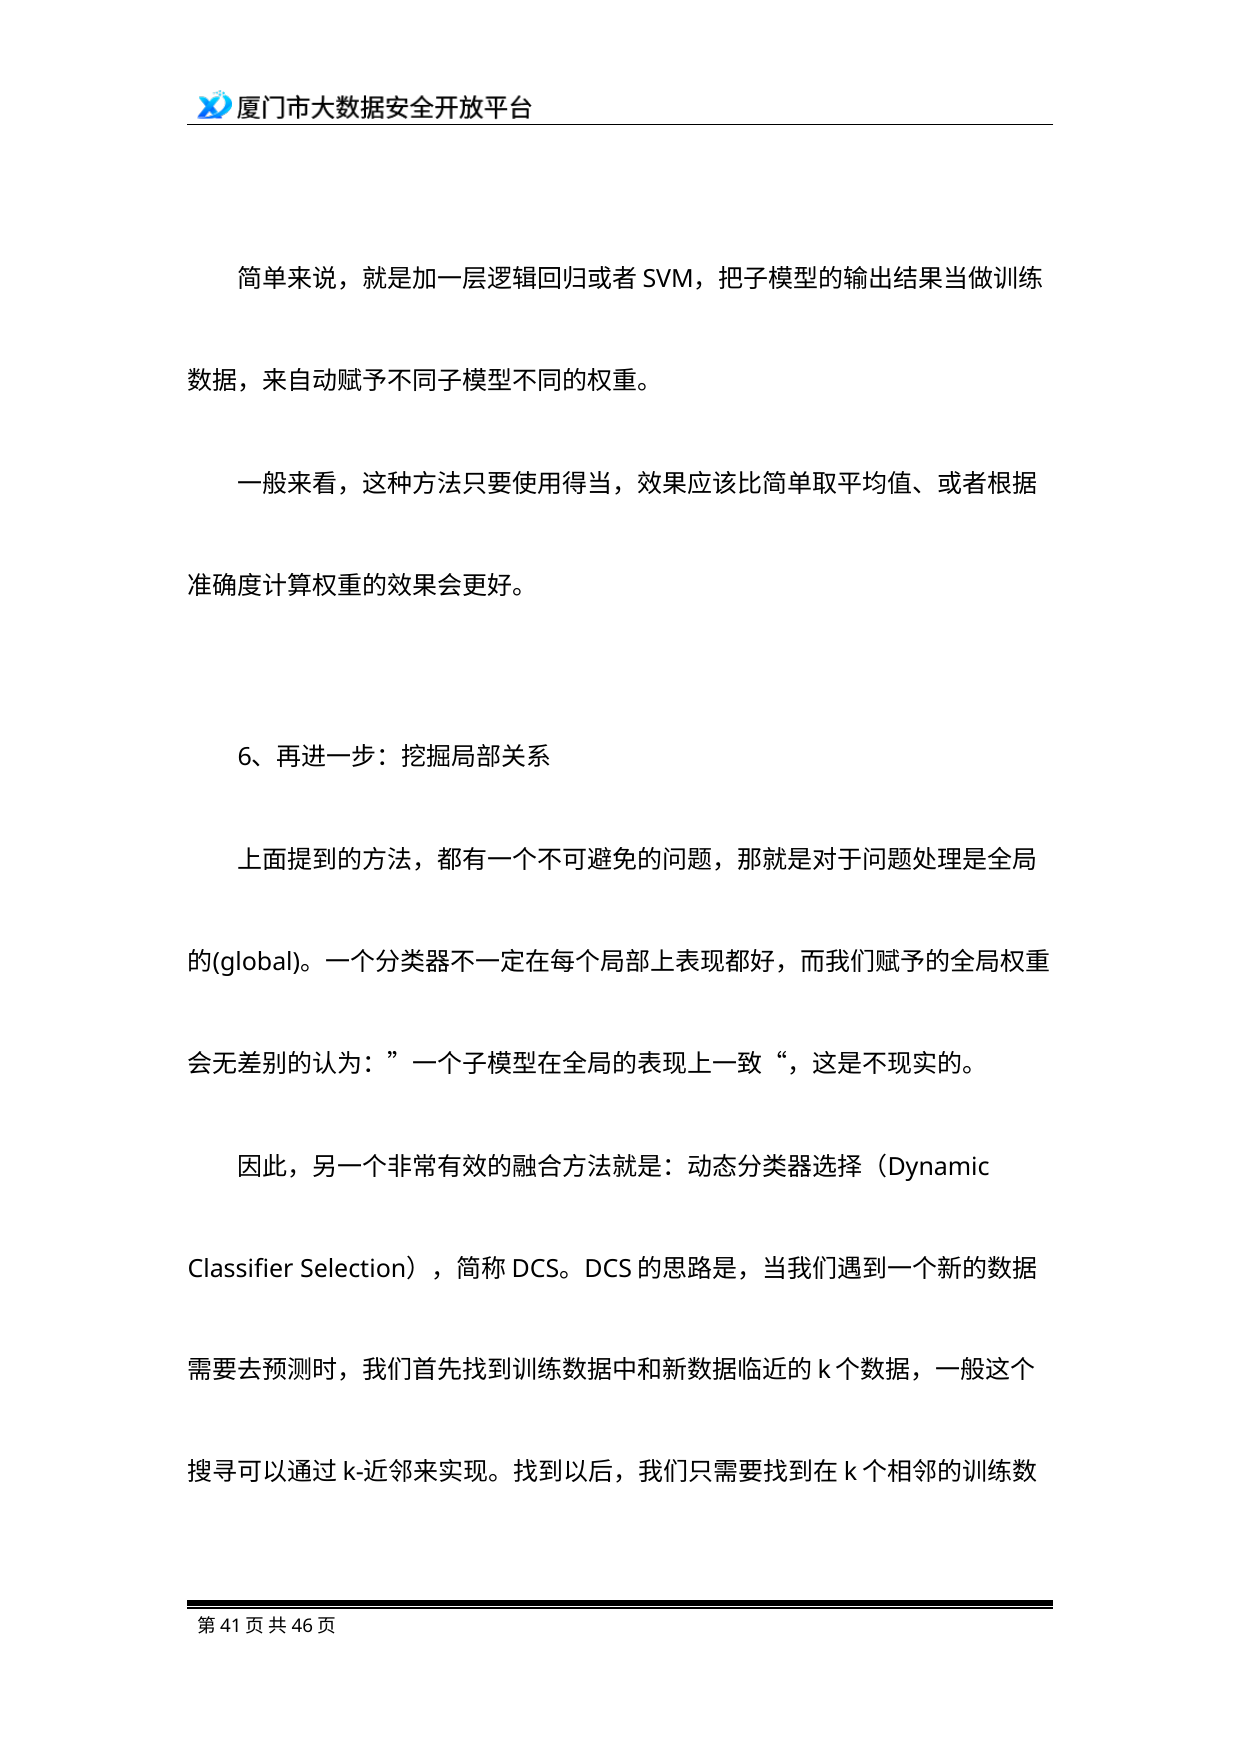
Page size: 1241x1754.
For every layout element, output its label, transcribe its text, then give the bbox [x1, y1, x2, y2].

text 6、再进一步：挖掘局部关系 [187, 721, 1053, 788]
picture [197, 88, 534, 122]
text 简单来说，就是加一层逻辑回归或者SVM，把子模型的输出结果当做训练数据，来自动赋予不同子模型不同的权重。 [187, 243, 1053, 413]
text 上面提到的方法，都有一个不可避免的问题，那就是对于问题处理是全局的(global)。一个分类器不一定在每个局部上表现都好，而我们赋予的全局权重会无差别的认为：”一个子模型在全局的表现上一致“，这是不现实的。 [187, 823, 1053, 1095]
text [187, 1130, 1053, 1504]
text 一般来看，这种方法只要使用得当，效果应该比简单取平均值、或者根据准确度计算权重的效果会更好。 [187, 448, 1053, 617]
